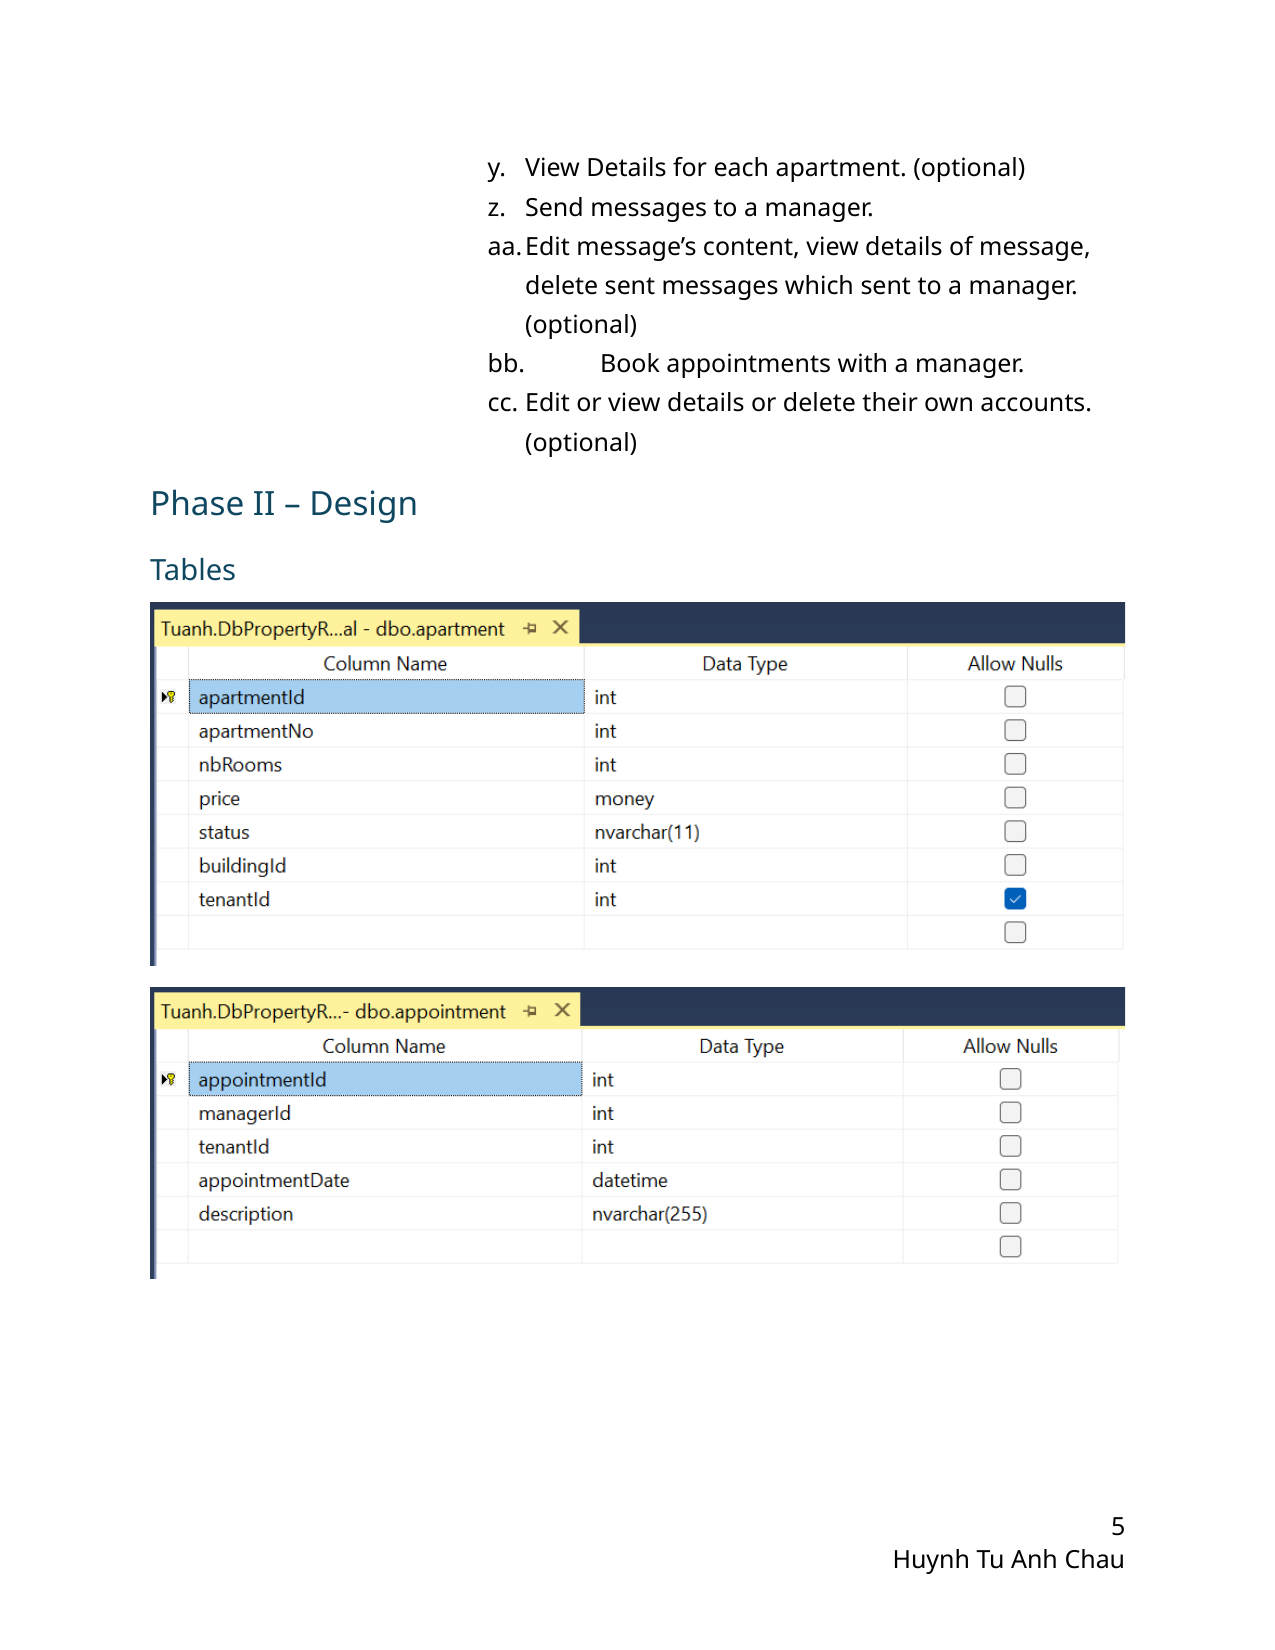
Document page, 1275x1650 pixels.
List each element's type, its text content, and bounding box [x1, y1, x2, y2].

list Book appointments with a manager. [487, 346, 1125, 380]
list Send messages to a manager. [487, 189, 1125, 223]
subtitle Phase II – Design [150, 480, 1125, 525]
picture [150, 602, 1125, 966]
picture [150, 987, 1125, 1279]
list Edit or view details or delete their own accounts. (optional) [487, 385, 1125, 458]
list Edit message’s content, view details of message, delete sent messages which sent to a manager. (optional) [487, 228, 1125, 341]
list View Details for each apartment. (optional) [487, 150, 1125, 184]
subtitle Tables [150, 549, 1125, 588]
